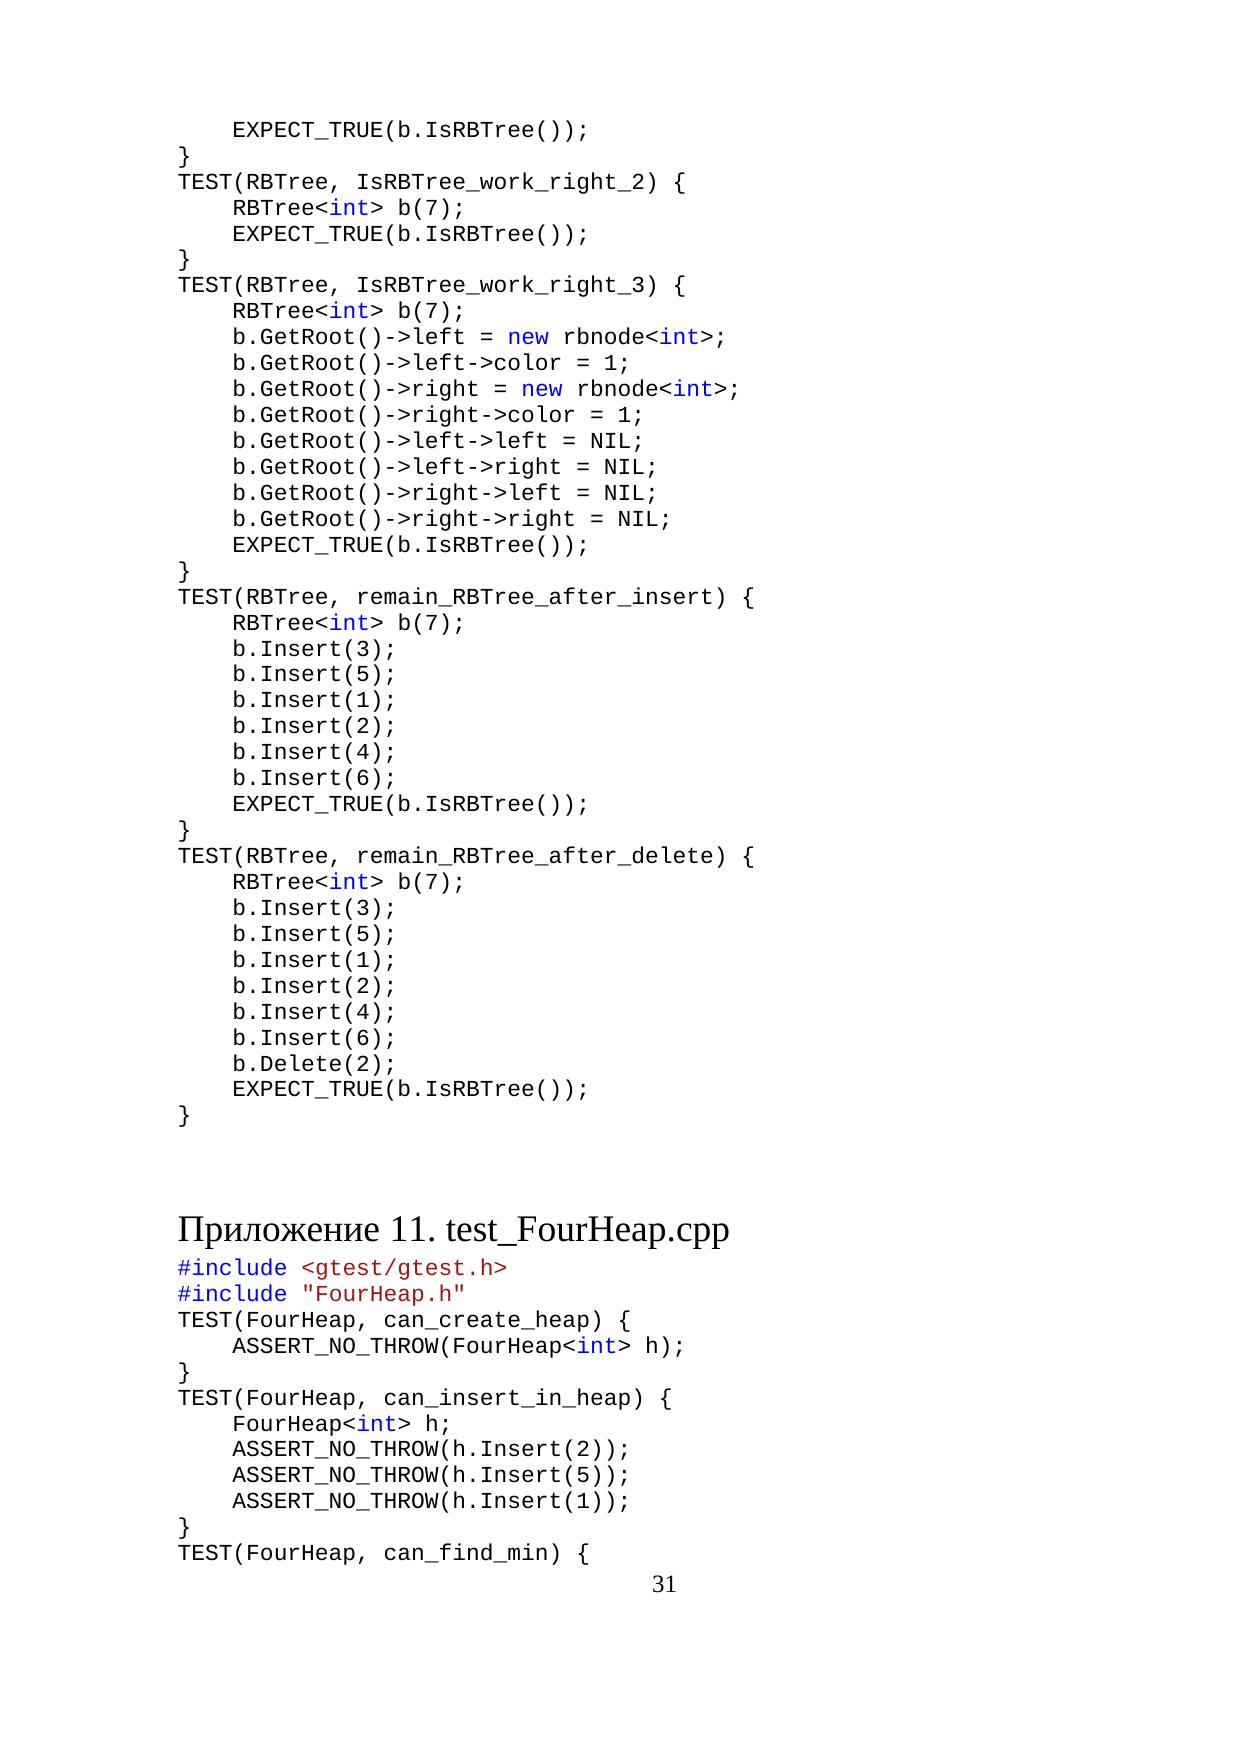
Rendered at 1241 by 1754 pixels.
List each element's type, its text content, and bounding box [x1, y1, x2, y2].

text ASSERT_NO_THROW(h.Insert(5)); [177, 1464, 1152, 1490]
text b.Insert(6); [177, 1026, 1152, 1052]
subtitle Приложение 11. test_FourHeap.cpp [177, 1207, 1152, 1250]
text b.Delete(2); [177, 1052, 1152, 1078]
text b.Insert(2); [177, 974, 1152, 1000]
text b.Insert(5); [177, 663, 1152, 689]
text TEST(RBTree, IsRBTree_work_right_3) { [177, 274, 1152, 300]
text TEST(RBTree, IsRBTree_work_right_2) { [177, 170, 1152, 196]
text } [177, 818, 1152, 844]
text } [177, 144, 1152, 170]
text b.GetRoot()->right->left = NIL; [177, 481, 1152, 507]
text b.GetRoot()->left->color = 1; [177, 352, 1152, 377]
text RBTree<int> b(7); [177, 300, 1152, 326]
text #include "FourHeap.h" [177, 1282, 1152, 1308]
text ASSERT_NO_THROW(h.Insert(2)); [177, 1438, 1152, 1464]
text b.GetRoot()->right = new rbnode<int>; [177, 377, 1152, 403]
text TEST(FourHeap, can_create_heap) { [177, 1308, 1152, 1334]
text b.Insert(6); [177, 767, 1152, 792]
text b.Insert(4); [177, 741, 1152, 767]
text EXPECT_TRUE(b.IsRBTree()); [177, 118, 1152, 144]
text EXPECT_TRUE(b.IsRBTree()); [177, 1078, 1152, 1104]
text ASSERT_NO_THROW(h.Insert(1)); [177, 1490, 1152, 1516]
text b.GetRoot()->left->right = NIL; [177, 455, 1152, 481]
text b.GetRoot()->right->right = NIL; [177, 507, 1152, 533]
text b.Insert(4); [177, 1000, 1152, 1026]
text } [177, 1104, 1152, 1130]
text b.Insert(3); [177, 896, 1152, 922]
text TEST(FourHeap, can_insert_in_heap) { [177, 1386, 1152, 1412]
text b.Insert(5); [177, 922, 1152, 948]
text TEST(FourHeap, can_find_min) { [177, 1542, 1152, 1567]
text } [177, 559, 1152, 585]
text b.Insert(1); [177, 689, 1152, 715]
text b.GetRoot()->left->left = NIL; [177, 429, 1152, 455]
text RBTree<int> b(7); [177, 611, 1152, 637]
text b.Insert(1); [177, 948, 1152, 974]
text RBTree<int> b(7); [177, 196, 1152, 222]
text b.GetRoot()->left = new rbnode<int>; [177, 326, 1152, 352]
text ASSERT_NO_THROW(FourHeap<int> h); [177, 1334, 1152, 1360]
text EXPECT_TRUE(b.IsRBTree()); [177, 533, 1152, 559]
text b.Insert(2); [177, 715, 1152, 741]
text EXPECT_TRUE(b.IsRBTree()); [177, 222, 1152, 248]
text } [177, 1516, 1152, 1542]
text TEST(RBTree, remain_RBTree_after_delete) { [177, 844, 1152, 870]
text } [177, 248, 1152, 274]
text } [177, 1360, 1152, 1386]
text EXPECT_TRUE(b.IsRBTree()); [177, 792, 1152, 818]
text RBTree<int> b(7); [177, 870, 1152, 896]
text TEST(RBTree, remain_RBTree_after_insert) { [177, 585, 1152, 611]
text FourHeap<int> h; [177, 1412, 1152, 1438]
text #include <gtest/gtest.h> [177, 1256, 1152, 1282]
text b.Insert(3); [177, 637, 1152, 663]
text b.GetRoot()->right->color = 1; [177, 403, 1152, 429]
